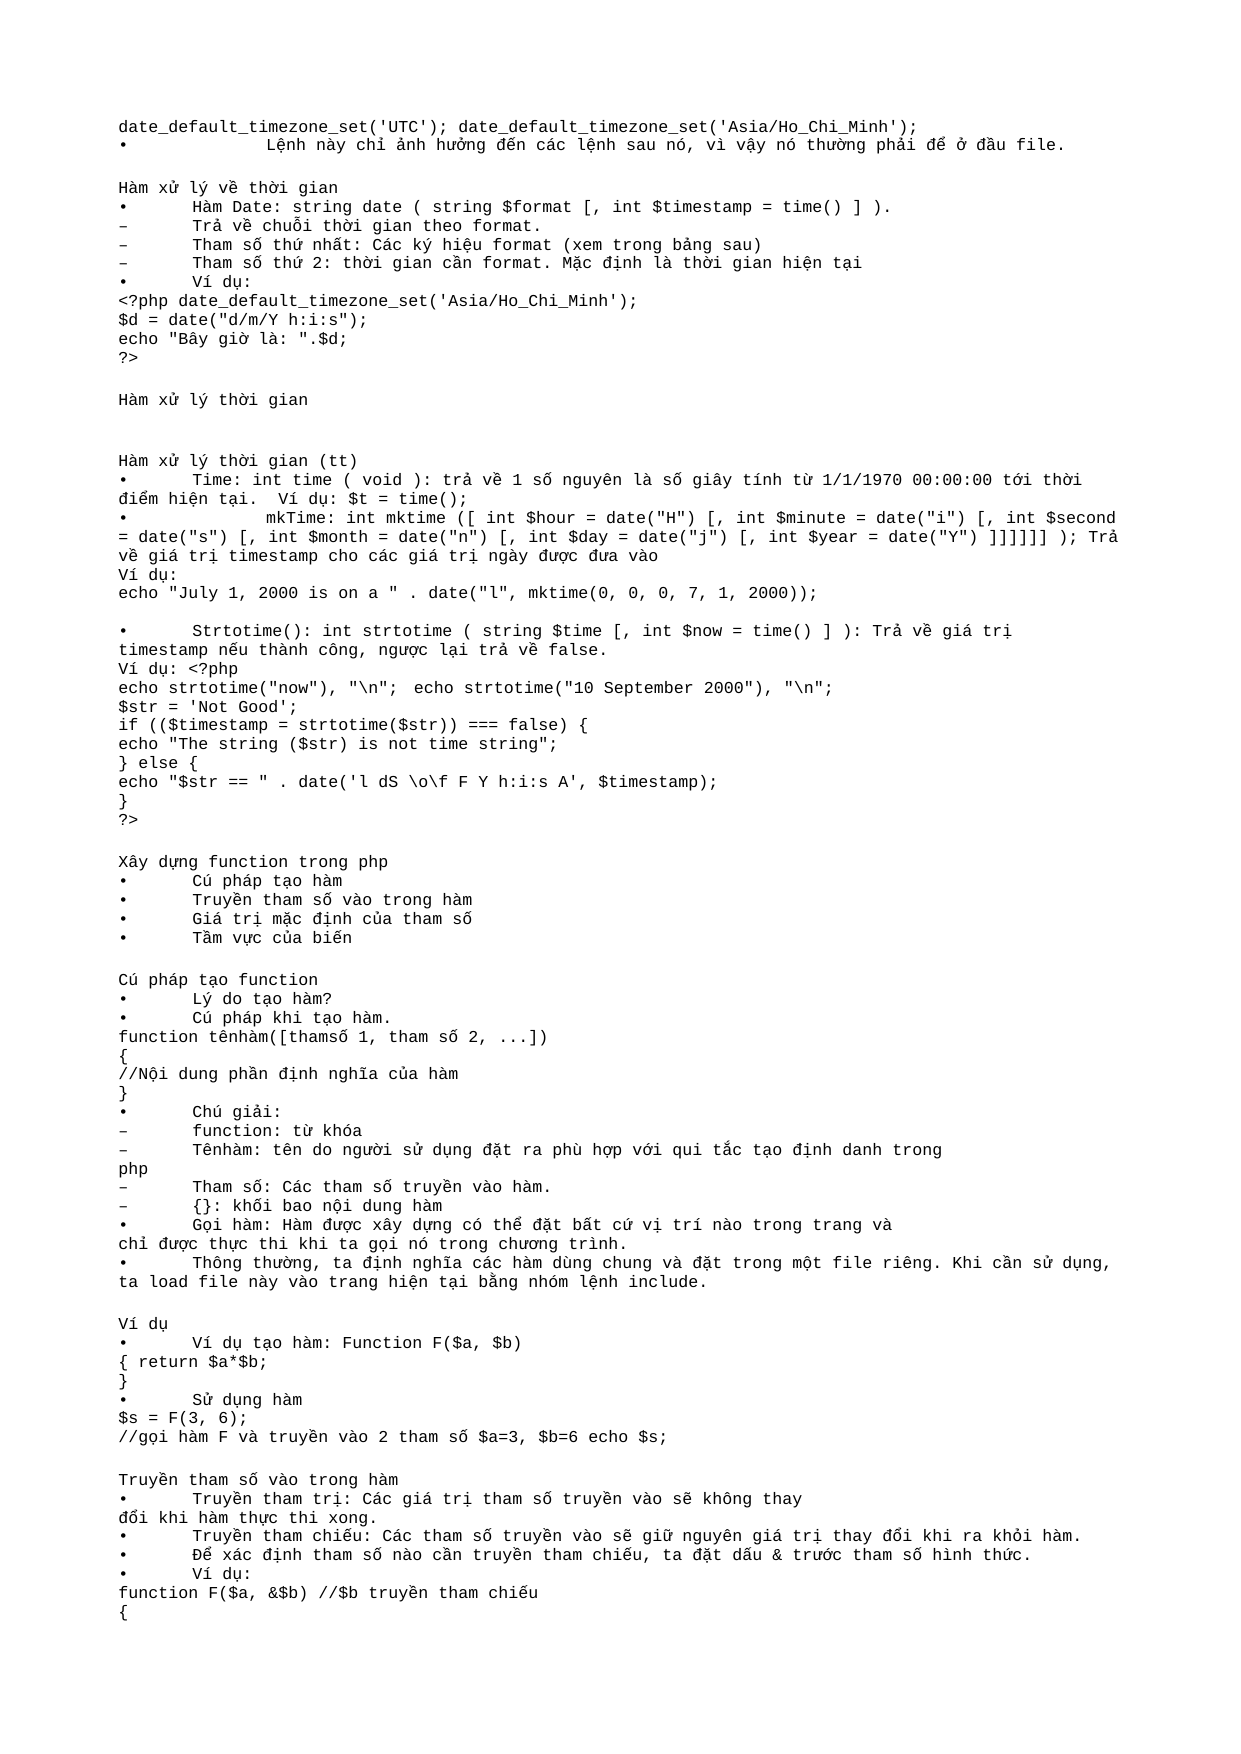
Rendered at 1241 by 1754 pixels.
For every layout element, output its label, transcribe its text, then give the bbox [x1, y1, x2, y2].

text //Nội dung phần định nghĩa của hàm [118, 1066, 1122, 1085]
text – {}: khối bao nội dung hàm [118, 1198, 1122, 1217]
text echo strtotime("now"), "\n"; echo strtotime("10 September 2000"), "\n"; [118, 679, 1122, 698]
text date_default_timezone_set('UTC'); date_default_timezone_set('Asia/Ho_Chi_Minh'); [118, 118, 1122, 137]
text function tênhàm([thamsố 1, tham số 2, ...]) [118, 1028, 1122, 1047]
text đổi khi hàm thực thi xong. [118, 1509, 1122, 1528]
text Xây dựng function trong php [118, 854, 1122, 873]
text timestamp nếu thành công, ngược lại trả về false. [118, 642, 1122, 660]
text Hàm xử lý thời gian (tt) [118, 453, 1122, 472]
text • Ví dụ: [118, 274, 1122, 293]
text • Thông thường, ta định nghĩa các hàm dùng chung và đặt trong một file riêng. Khi cần sử dụng, ta load file này vào trang hiện tại bằng nhóm lệnh include. [118, 1254, 1122, 1292]
text ?> [118, 811, 1122, 830]
text – Tham số thứ 2: thời gian cần format. Mặc định là thời gian hiện tại [118, 255, 1122, 274]
text } [118, 1372, 1122, 1391]
text Ví dụ [118, 1316, 1122, 1335]
text chỉ được thực thi khi ta gọi nó trong chương trình. [118, 1236, 1122, 1254]
text – Tênhàm: tên do người sử dụng đặt ra phù hợp với qui tắc tạo định danh trong [118, 1141, 1122, 1160]
text <?php date_default_timezone_set('Asia/Ho_Chi_Minh'); [118, 293, 1122, 311]
text – Trả về chuỗi thời gian theo format. [118, 217, 1122, 236]
text Ví dụ: <?php [118, 660, 1122, 679]
text $d = date("d/m/Y h:i:s"); [118, 311, 1122, 330]
text } [118, 1085, 1122, 1104]
text • Giá trị mặc định của tham số [118, 910, 1122, 929]
text • Cú pháp tạo hàm [118, 873, 1122, 891]
text php [118, 1160, 1122, 1179]
text • Hàm Date: string date ( string $format [, int $timestamp = time() ] ). [118, 198, 1122, 217]
text • Truyền tham trị: Các giá trị tham số truyền vào sẽ không thay [118, 1490, 1122, 1509]
text echo "Bây giờ là: ".$d; [118, 330, 1122, 349]
text Truyền tham số vào trong hàm [118, 1471, 1122, 1490]
text • Tầm vực của biến [118, 929, 1122, 948]
text • Ví dụ tạo hàm: Function F($a, $b) [118, 1335, 1122, 1353]
text ?> [118, 349, 1122, 368]
text { return $a*$b; [118, 1353, 1122, 1372]
text • Sử dụng hàm [118, 1391, 1122, 1410]
text { [118, 1047, 1122, 1066]
text • Time: int time ( void ): trả về 1 số nguyên là số giây tính từ 1/1/1970 00:00:00 tới thời điểm hiện tại. Ví dụ: $t = time(); [118, 472, 1122, 509]
text • mkTime: int mktime ([ int $hour = date("H") [, int $minute = date("i") [, int $second = date("s") [, int $month = date("n") [, int $day = date("j") [, int $year = date("Y") ]]]]]] ); Trả về giá trị timestamp cho các giá trị ngày được đưa vào [118, 509, 1122, 566]
text } [118, 792, 1122, 811]
text • Ví dụ: [118, 1566, 1122, 1584]
text $s = F(3, 6); [118, 1410, 1122, 1429]
text Cú pháp tạo function [118, 972, 1122, 991]
text • Gọi hàm: Hàm được xây dựng có thể đặt bất cứ vị trí nào trong trang và [118, 1217, 1122, 1236]
text Hàm xử lý thời gian [118, 392, 1122, 411]
text • Truyền tham số vào trong hàm [118, 891, 1122, 910]
text • Truyền tham chiếu: Các tham số truyền vào sẽ giữ nguyên giá trị thay đổi khi ra khỏi hàm. [118, 1528, 1122, 1547]
text echo "The string ($str) is not time string"; [118, 736, 1122, 755]
text • Strtotime(): int strtotime ( string $time [, int $now = time() ] ): Trả về giá trị [118, 623, 1122, 642]
text } else { [118, 755, 1122, 773]
text – Tham số thứ nhất: Các ký hiệu format (xem trong bảng sau) [118, 236, 1122, 255]
text Hàm xử lý về thời gian [118, 179, 1122, 198]
text • Lý do tạo hàm? [118, 991, 1122, 1009]
text function F($a, &$b) //$b truyền tham chiếu [118, 1584, 1122, 1603]
text – Tham số: Các tham số truyền vào hàm. [118, 1179, 1122, 1198]
text Ví dụ: [118, 566, 1122, 585]
text • Để xác định tham số nào cần truyền tham chiếu, ta đặt dấu & trước tham số hình thức. [118, 1547, 1122, 1566]
text if (($timestamp = strtotime($str)) === false) { [118, 717, 1122, 736]
text //gọi hàm F và truyền vào 2 tham số $a=3, $b=6 echo $s; [118, 1429, 1122, 1448]
text • Lệnh này chỉ ảnh hưởng đến các lệnh sau nó, vì vậy nó thường phải để ở đầu file. [118, 137, 1122, 156]
text • Chú giải: [118, 1104, 1122, 1122]
text echo "$str == " . date('l dS \o\f F Y h:i:s A', $timestamp); [118, 773, 1122, 792]
text • Cú pháp khi tạo hàm. [118, 1009, 1122, 1028]
text – function: từ khóa [118, 1122, 1122, 1141]
text $str = 'Not Good'; [118, 698, 1122, 717]
text echo "July 1, 2000 is on a " . date("l", mktime(0, 0, 0, 7, 1, 2000)); [118, 585, 1122, 604]
text { [118, 1603, 1122, 1622]
